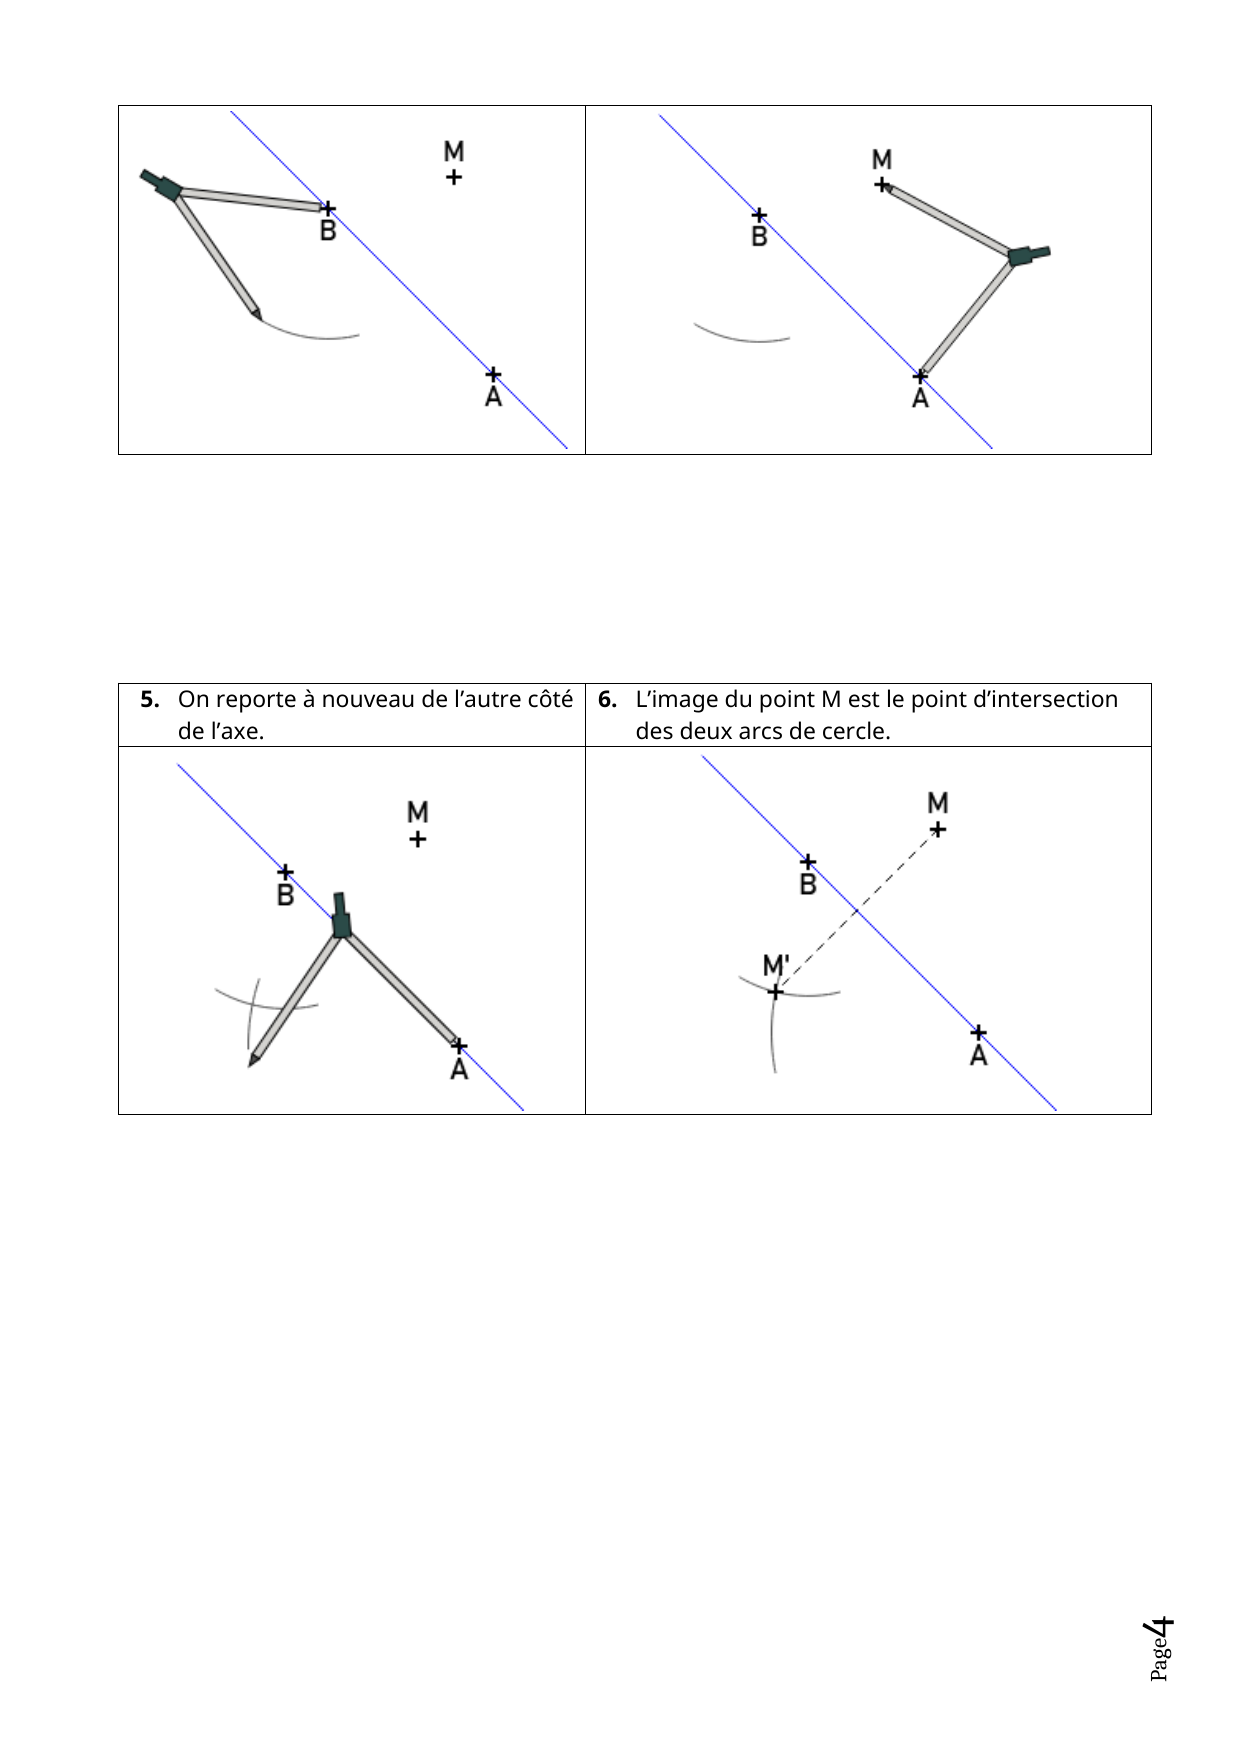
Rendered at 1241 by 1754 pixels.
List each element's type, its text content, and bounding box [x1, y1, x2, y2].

table_cell [586, 747, 1151, 1114]
picture [659, 750, 1078, 1111]
picture [170, 750, 534, 1111]
table_cell [586, 106, 1151, 454]
picture [637, 111, 1100, 449]
table_cell [119, 747, 585, 1114]
picture [130, 111, 574, 449]
table_header On reporte à nouveau de l’autre côté de l’axe. [119, 684, 585, 746]
table_cell [119, 106, 585, 454]
table_header L’image du point M est le point d’intersection des deux arcs de cercle. [586, 684, 1151, 746]
